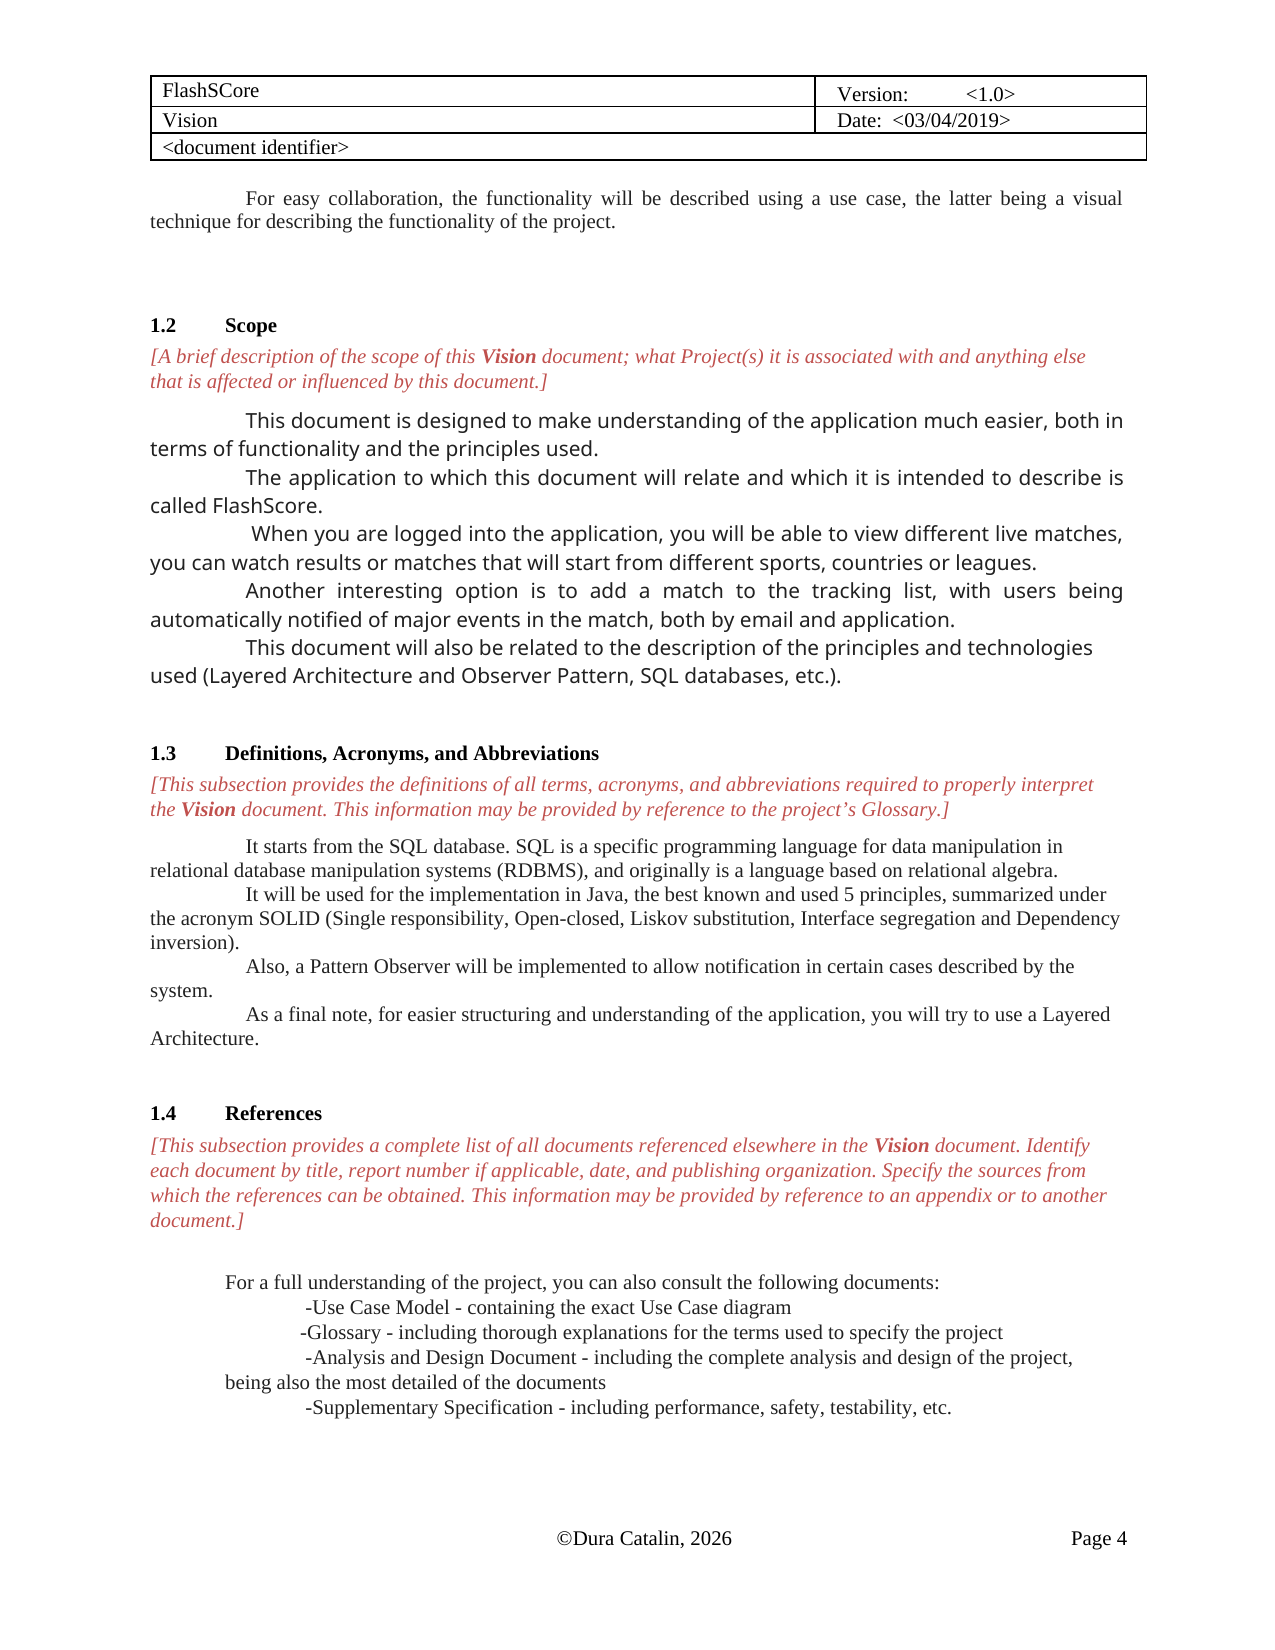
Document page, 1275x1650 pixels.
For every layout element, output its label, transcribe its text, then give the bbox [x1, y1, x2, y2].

text -Analysis and Design Document - including the complete analysis and design of the project, being also the most detailed of the documents [225, 1344, 1125, 1394]
text This document will also be related to the description of the principles and technologies used (Layered Architecture and Observer Pattern, SQL databases, etc.). [150, 633, 1125, 690]
text Another interesting option is to add a match to the tracking list, with users being automatically notified of major events in the match, both by email and application. [150, 576, 1125, 633]
text As a final note, for easier structuring and understanding of the application, you will try to use a Layered Architecture. [150, 1002, 1125, 1050]
text -Supplementary Specification - including performance, safety, testability, etc. [225, 1394, 1125, 1419]
subtitle Scope [150, 312, 1125, 337]
text For a full understanding of the project, you can also consult the following documents: [225, 1244, 1125, 1294]
subtitle References [150, 1100, 1125, 1125]
text It will be used for the implementation in Java, the best known and used 5 principles, summarized under the acronym SOLID (Single responsibility, Open-closed, Liskov substitution, Interface segregation and Dependency inversion). [150, 882, 1125, 954]
text This document is designed to make understanding of the application much easier, both in terms of functionality and the principles used. [150, 406, 1125, 463]
text The application to which this document will relate and which it is intended to describe is called FlashScore. [150, 463, 1125, 519]
text -Use Case Model - containing the exact Use Case diagram [225, 1294, 1125, 1319]
text It starts from the SQL database. SQL is a specific programming language for data manipulation in relational database manipulation systems (RDBMS), and originally is a language based on relational algebra. [150, 834, 1125, 882]
text [A brief description of the scope of this Vision document; what Project(s) it is associated with and anything else that is affected or influenced by this document.] [150, 343, 1125, 393]
text [This subsection provides the definitions of all terms, acronyms, and abbreviations required to properly interpret the Vision document. This information may be provided by reference to the project’s Glossary.] [150, 771, 1125, 821]
text [This subsection provides a complete list of all documents referenced elsewhere in the Vision document. Identify each document by title, report number if applicable, date, and publishing organization. Specify the sources from which the references can be obtained. This information may be provided by reference to an appendix or to another document.] [150, 1132, 1125, 1232]
text Also, a Pattern Observer will be implemented to allow notification in certain cases described by the system. [150, 954, 1125, 1002]
subtitle Definitions, Acronyms, and Abbreviations [150, 740, 1125, 765]
text -Glossary - including thorough explanations for the terms used to specify the project [225, 1319, 1125, 1344]
text When you are logged into the application, you will be able to view different live matches, you can watch results or matches that will start from different sports, countries or leagues. [150, 519, 1125, 576]
text For easy collaboration, the functionality will be described using a use case, the latter being a visual technique for describing the functionality of the project. [150, 185, 1125, 233]
